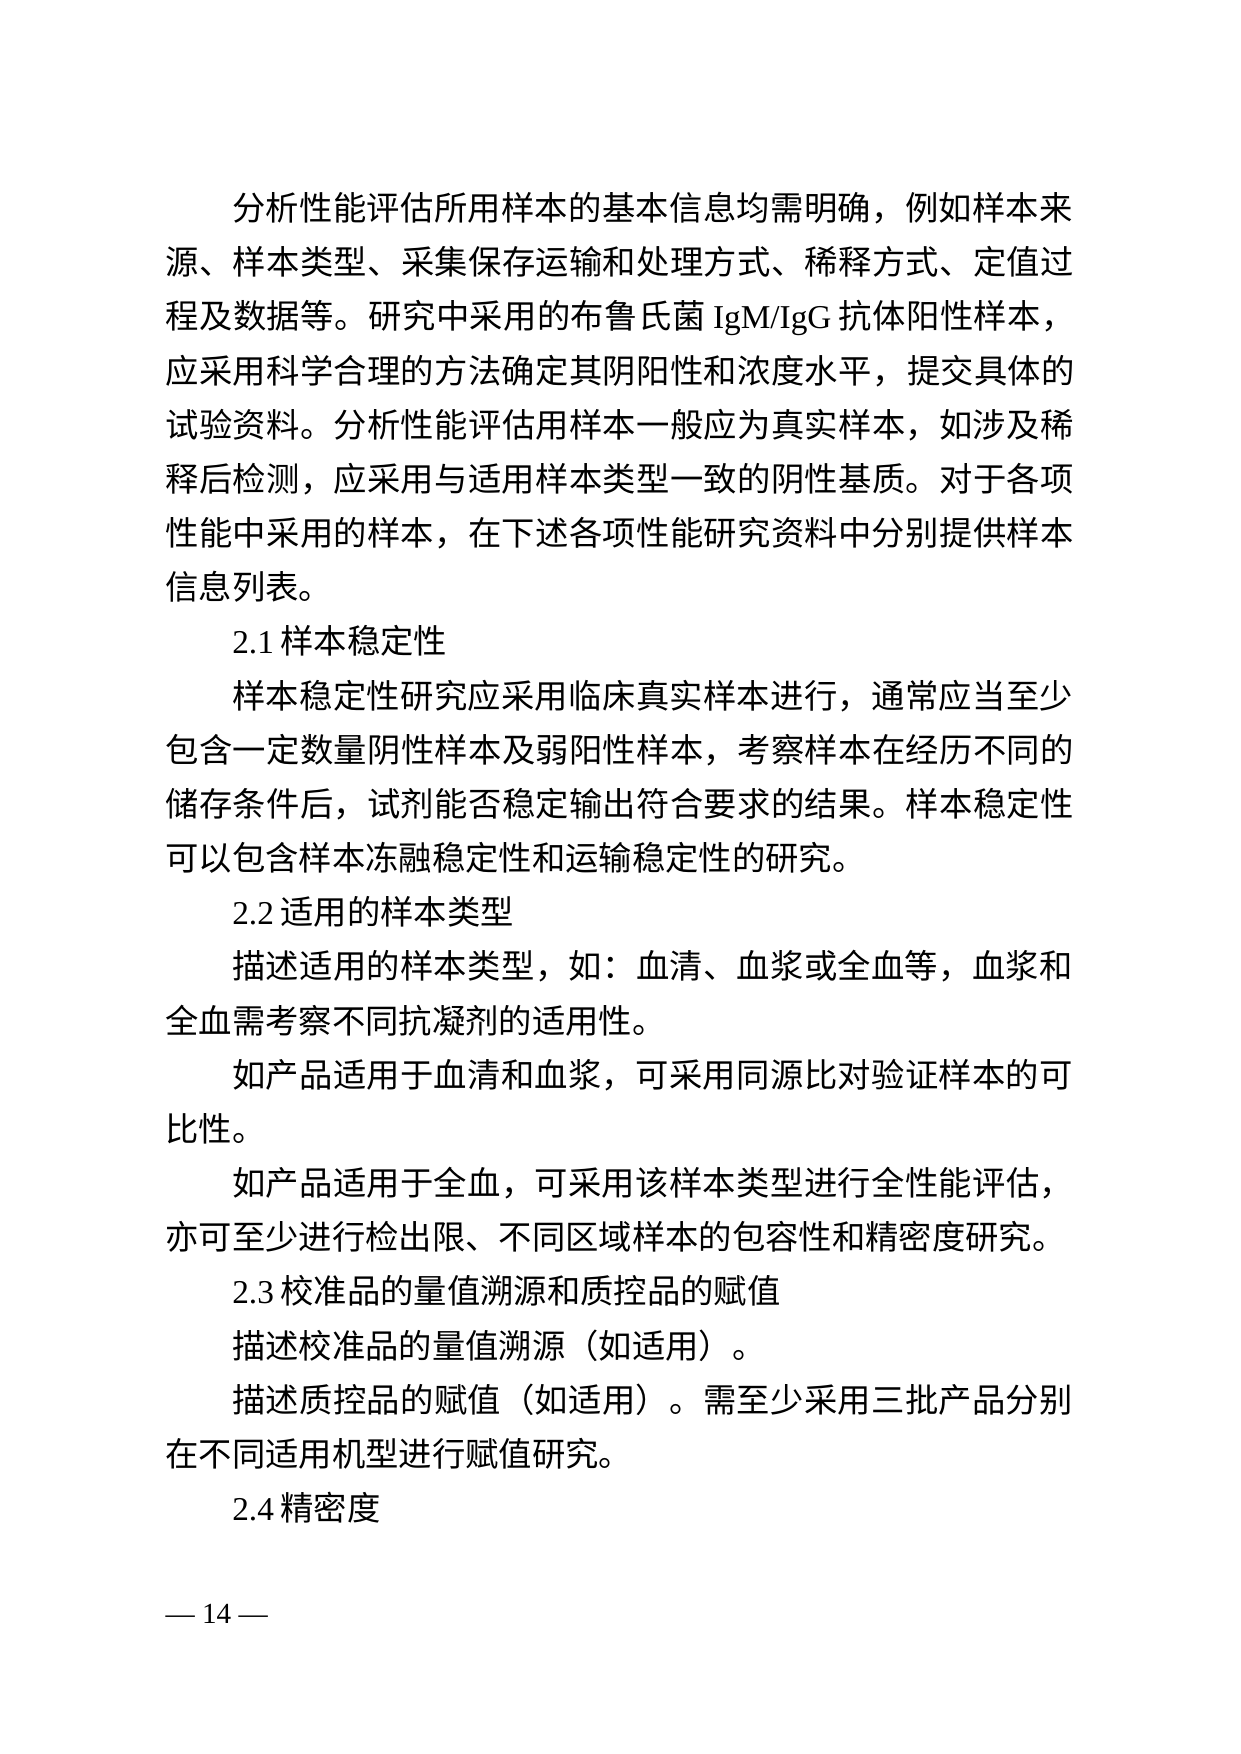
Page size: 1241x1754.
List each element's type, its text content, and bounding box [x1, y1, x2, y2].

text 如产品适用于全血，可采用该样本类型进行全性能评估，亦可至少进行检出限、不同区域样本的包容性和精密度研究。 [165, 1152, 1075, 1261]
text 2.2适用的样本类型 [165, 881, 1075, 936]
text 2.4精密度 [165, 1477, 1075, 1531]
text 2.1样本稳定性 [165, 611, 1075, 665]
text 描述质控品的赋值（如适用）。需至少采用三批产品分别在不同适用机型进行赋值研究。 [165, 1369, 1075, 1477]
text 样本稳定性研究应采用临床真实样本进行，通常应当至少包含一定数量阴性样本及弱阳性样本，考察样本在经历不同的储存条件后，试剂能否稳定输出符合要求的结果。样本稳定性可以包含样本冻融稳定性和运输稳定性的研究。 [165, 665, 1075, 881]
text 描述校准品的量值溯源（如适用）。 [165, 1315, 1075, 1369]
text 2.3校准品的量值溯源和质控品的赋值 [165, 1261, 1075, 1315]
text 如产品适用于血清和血浆，可采用同源比对验证样本的可比性。 [165, 1044, 1075, 1152]
text 分析性能评估所用样本的基本信息均需明确，例如样本来源、样本类型、采集保存运输和处理方式、稀释方式、定值过程及数据等。研究中采用的布鲁氏菌IgM/IgG抗体阳性样本，应采用科学合理的方法确定其阴阳性和浓度水平，提交具体的试验资料。分析性能评估用样本一般应为真实样本，如涉及稀释后检测，应采用与适用样本类型一致的阴性基质。对于各项性能中采用的样本，在下述各项性能研究资料中分别提供样本信息列表。 [165, 177, 1075, 611]
text 描述适用的样本类型，如：血清、血浆或全血等，血浆和全血需考察不同抗凝剂的适用性。 [165, 936, 1075, 1044]
